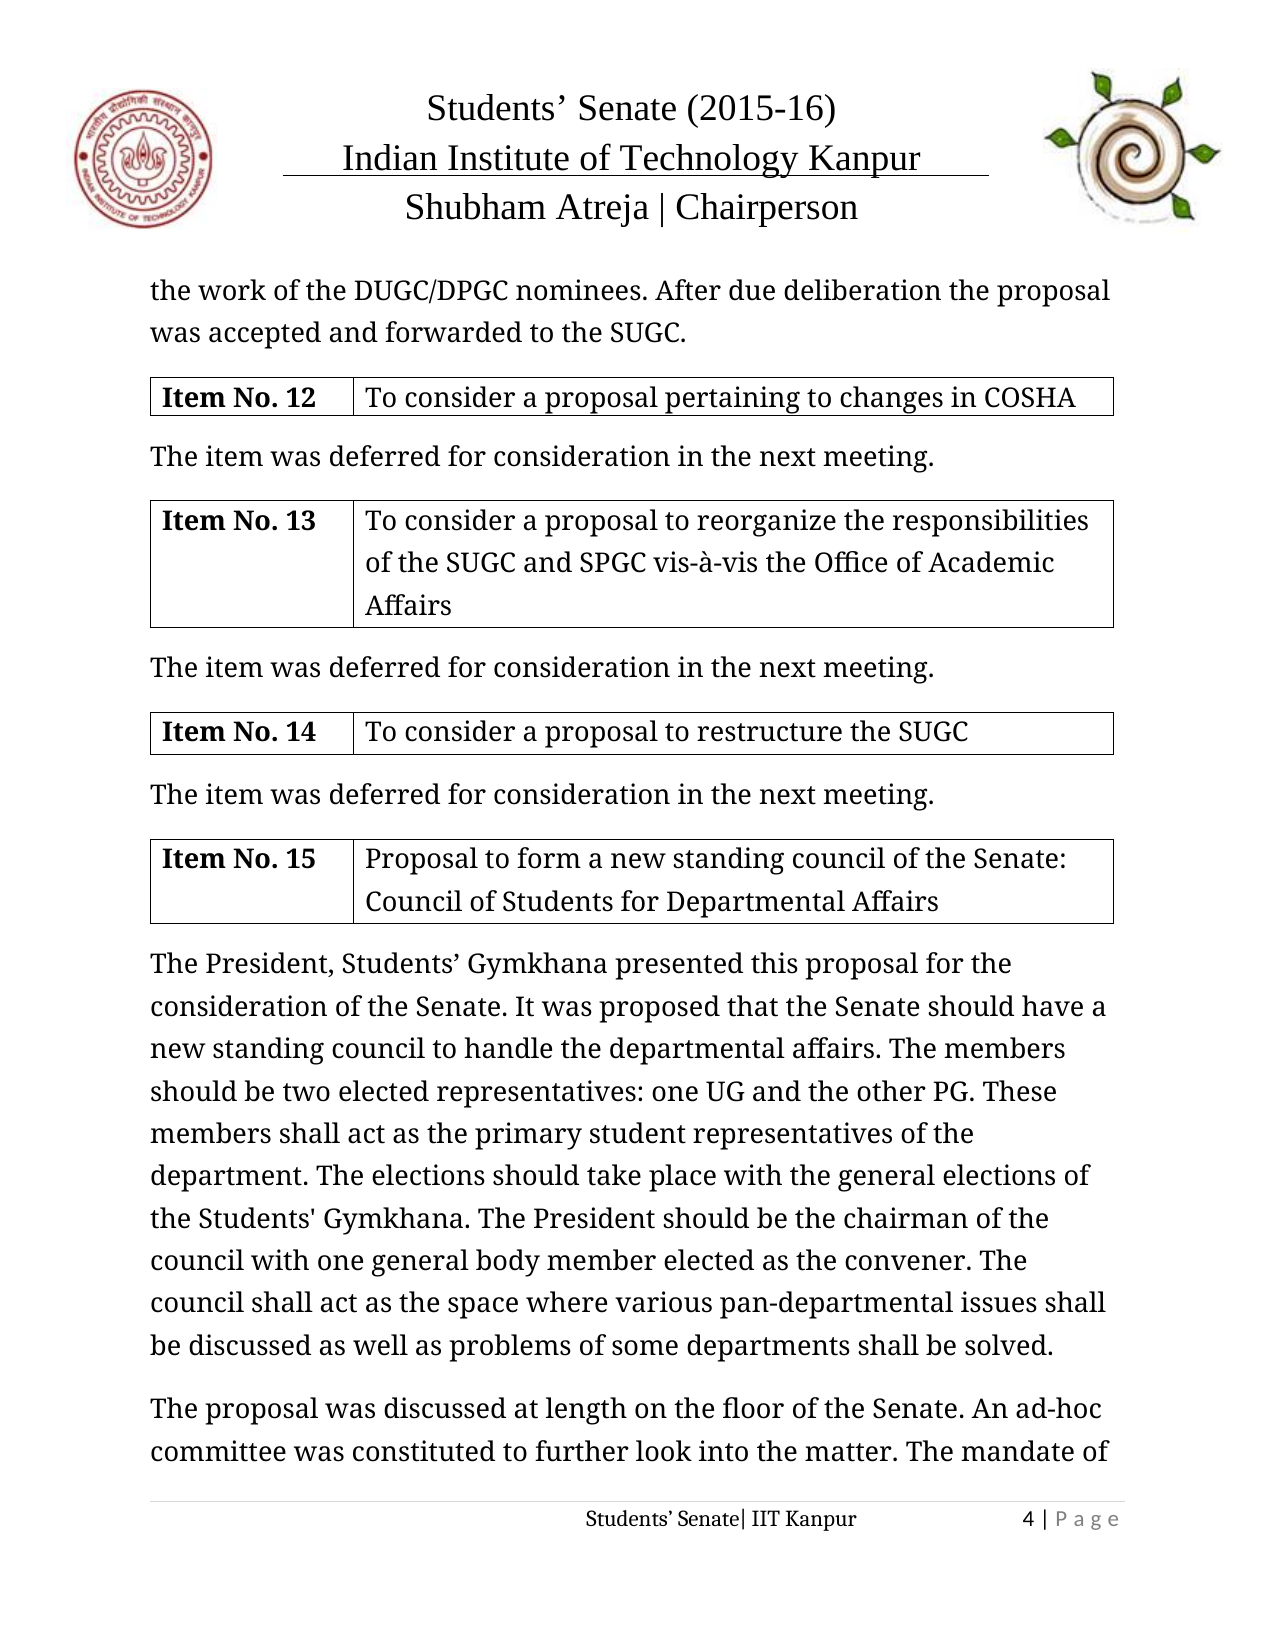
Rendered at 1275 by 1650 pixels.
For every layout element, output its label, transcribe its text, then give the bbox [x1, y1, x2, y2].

table_header Item No. 14 [151, 713, 353, 754]
table_header Item No. 13 [151, 501, 353, 627]
table_header To consider a proposal pertaining to changes in COSHA [354, 378, 1113, 415]
table_header Item No. 15 [151, 840, 353, 923]
picture [66, 88, 218, 233]
table_header To consider a proposal to restructure the SUGC [354, 713, 1113, 754]
text The item was deferred for consideration in the next meeting. [150, 649, 1125, 686]
table_header To consider a proposal to reorganize the responsibilities of the SUGC and SPGC vis-à-vis the Office of Academic Affairs [354, 501, 1113, 627]
picture [1042, 68, 1224, 233]
table_header Item No. 12 [151, 378, 353, 415]
text The President, Students’ Gymkhana presented this proposal for the consideration of the Senate. It was proposed that the Senate should have a new standing council to handle the departmental affairs. The members should be two elected representatives: one UG and the other PG. These members shall act as the primary student representatives of the department. The elections should take place with the general elections of the Students' Gymkhana. The President should be the chairman of the council with one general body member elected as the convener. The council shall act as the space where various pan-departmental issues shall be discussed as well as problems of some departments shall be solved. [150, 945, 1125, 1363]
text The item was deferred for consideration in the next meeting. [150, 776, 1125, 812]
text The item was deferred for consideration in the next meeting. [150, 437, 1125, 474]
table_header Proposal to form a new standing council of the Senate: Council of Students for Departmental Affairs [354, 840, 1113, 923]
